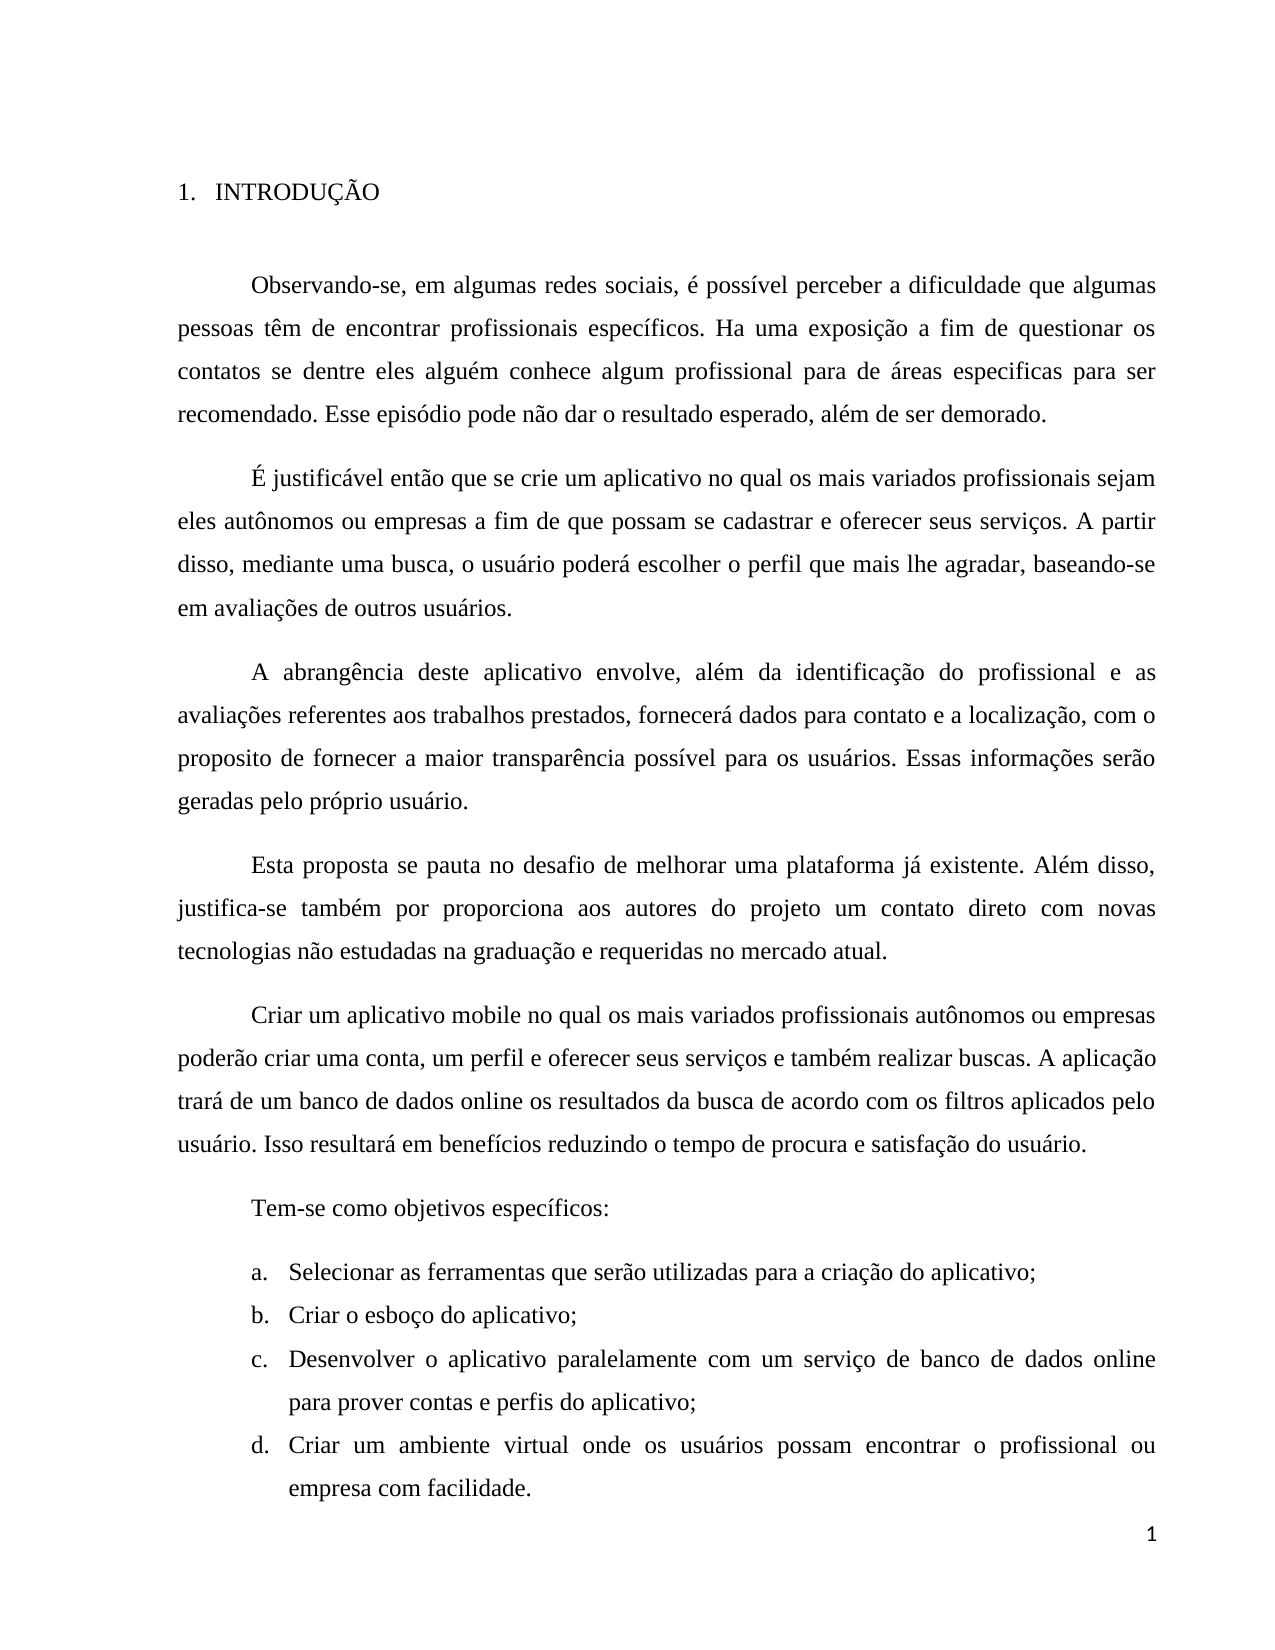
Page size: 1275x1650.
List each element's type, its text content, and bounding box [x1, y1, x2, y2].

list Criar um ambiente virtual onde os usuários possam encontrar o profissional ou empresa com facilidade. [251, 1430, 1157, 1502]
text Observando-se, em algumas redes sociais, é possível perceber a dificuldade que algumas pessoas têm de encontrar profissionais específicos. Ha uma exposição a fim de questionar os contatos se dentre eles alguém conhece algum profissional para de áreas especificas para ser recomendado. Esse episódio pode não dar o resultado esperado, além de ser demorado. [177, 270, 1157, 428]
text É justificável então que se crie um aplicativo no qual os mais variados profissionais sejam eles autônomos ou empresas a fim de que possam se cadastrar e oferecer seus serviços. A partir disso, mediante uma busca, o usuário poderá escolher o perfil que mais lhe agradar, baseando-se em avaliações de outros usuários. [177, 463, 1157, 621]
list Selecionar as ferramentas que serão utilizadas para a criação do aplicativo; [251, 1257, 1157, 1286]
list INTRODUÇÃO [177, 177, 1157, 206]
text Tem-se como objetivos específicos: [177, 1193, 1157, 1222]
text Esta proposta se pauta no desafio de melhorar uma plataforma já existente. Além disso, justifica-se também por proporciona aos autores do projeto um contato direto com novas tecnologias não estudadas na graduação e requeridas no mercado atual. [177, 850, 1157, 965]
text A abrangência deste aplicativo envolve, além da identificação do profissional e as avaliações referentes aos trabalhos prestados, fornecerá dados para contato e a localização, com o proposito de fornecer a maior transparência possível para os usuários. Essas informações serão geradas pelo próprio usuário. [177, 657, 1157, 815]
list Desenvolver o aplicativo paralelamente com um serviço de banco de dados online para prover contas e perfis do aplicativo; [251, 1344, 1157, 1416]
text Criar um aplicativo mobile no qual os mais variados profissionais autônomos ou empresas poderão criar uma conta, um perfil e oferecer seus serviços e também realizar buscas. A aplicação trará de um banco de dados online os resultados da busca de acordo com os filtros aplicados pelo usuário. Isso resultará em benefícios reduzindo o tempo de procura e satisfação do usuário. [177, 1000, 1157, 1158]
list Criar o esboço do aplicativo; [251, 1301, 1157, 1329]
